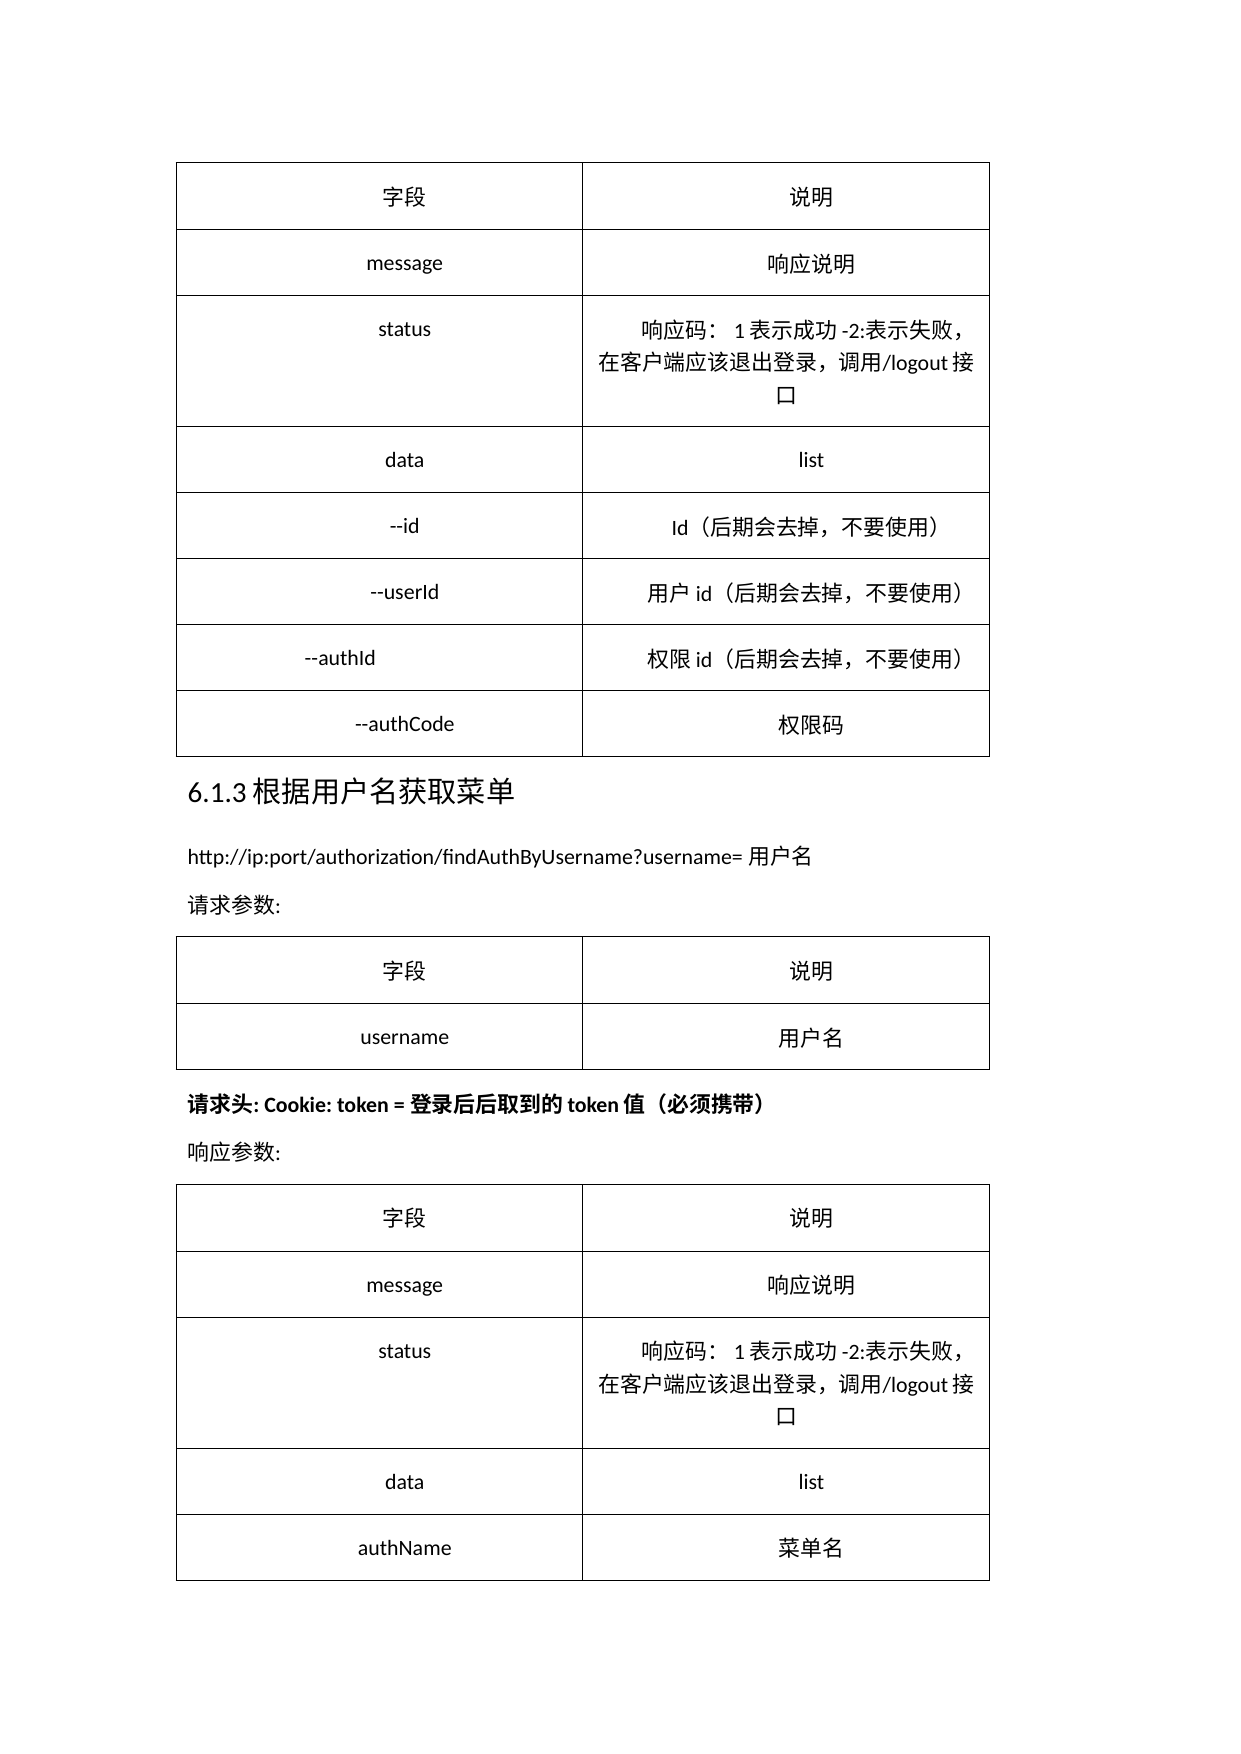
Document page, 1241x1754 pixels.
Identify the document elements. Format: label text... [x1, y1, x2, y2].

table_header 字段 [177, 163, 582, 229]
table_cell username [177, 1004, 582, 1069]
table_cell 用户id（后期会去掉，不要使用） [583, 559, 989, 624]
table_cell --authCode [177, 691, 582, 756]
table_cell 响应码： 1表示成功 -2:表示失败，在客户端应该退出登录，调用/logout接口 [583, 1318, 989, 1448]
table_cell 菜单名 [583, 1515, 989, 1580]
text 响应参数: [187, 1135, 1053, 1167]
table_cell authName [177, 1515, 582, 1580]
table_cell 权限码 [583, 691, 989, 756]
text 请求参数: [187, 887, 1053, 920]
text 请求头: Cookie: token = 登录后后取到的token值（必须携带） [187, 1086, 1053, 1119]
table_cell 响应说明 [583, 1252, 989, 1317]
table_header 说明 [583, 937, 989, 1003]
table_cell --id [177, 493, 582, 558]
table_cell message [177, 1252, 582, 1317]
table_header 说明 [583, 1185, 989, 1251]
table_cell --authId [177, 625, 582, 690]
table_cell status [177, 1318, 582, 1448]
table_cell 用户名 [583, 1004, 989, 1069]
table_cell Id（后期会去掉，不要使用） [583, 493, 989, 558]
table_header 字段 [177, 1185, 582, 1251]
table_cell message [177, 230, 582, 295]
table_cell --userId [177, 559, 582, 624]
table_cell status [177, 296, 582, 426]
table_cell 响应说明 [583, 230, 989, 295]
table_header 字段 [177, 937, 582, 1003]
table_cell list [583, 427, 989, 492]
subtitle 6.1.3根据用户名获取菜单 [187, 757, 1053, 822]
table_cell 响应码： 1表示成功 -2:表示失败，在客户端应该退出登录，调用/logout接口 [583, 296, 989, 426]
table_cell data [177, 427, 582, 492]
table_cell data [177, 1449, 582, 1514]
text http://ip:port/authorization/findAuthByUsername?username= 用户名 [187, 838, 1053, 871]
table_cell 权限id（后期会去掉，不要使用） [583, 625, 989, 690]
table_header 说明 [583, 163, 989, 229]
table_cell list [583, 1449, 989, 1514]
